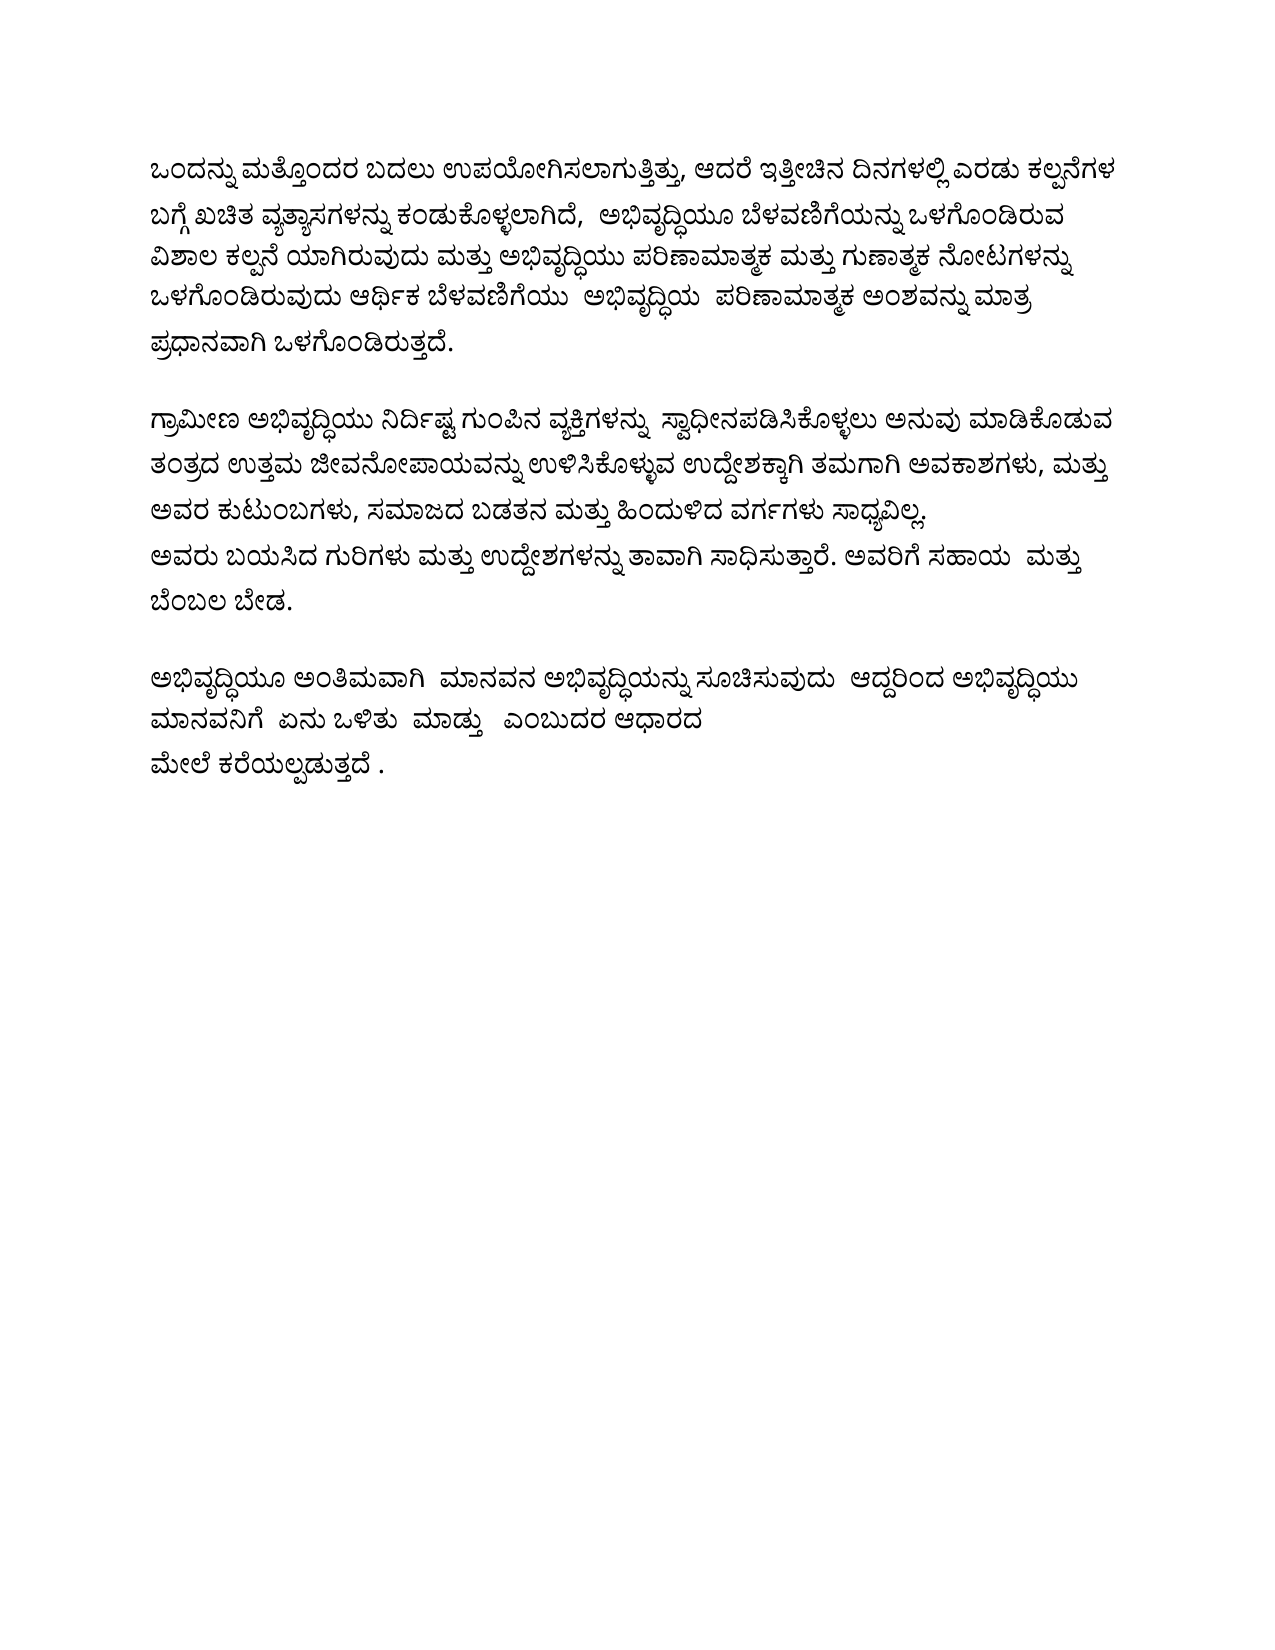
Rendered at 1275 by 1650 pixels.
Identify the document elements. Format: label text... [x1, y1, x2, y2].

text ಗ್ರಾಮೀಣ ಅಭಿವೃದ್ಧಿಯು ನಿರ್ದಿಷ್ಟ ಗುಂಪಿನ ವ್ಯಕ್ತಿಗಳನ್ನು ಸ್ವಾಧೀನಪಡಿಸಿಕೊಳ್ಳಲು ಅನುವು ಮಾಡಿಕೊಡುವ ತಂತ್ರದ ಉತ್ತಮ ಜೀವನೋಪಾಯವನ್ನು ಉಳಿಸಿಕೊಳ್ಳುವ ಉದ್ದೇಶಕ್ಕಾಗಿ ತಮಗಾಗಿ ಅವಕಾಶಗಳು, ಮತ್ತು ಅವರ ಕುಟುಂಬಗಳು, ಸಮಾಜದ ಬಡತನ ಮತ್ತು ಹಿಂದುಳಿದ ವರ್ಗಗಳು ಸಾಧ್ಯವಿಲ್ಲ. [150, 404, 1125, 530]
text ಅವರು ಬಯಸಿದ ಗುರಿಗಳು ಮತ್ತು ಉದ್ದೇಶಗಳನ್ನು ತಾವಾಗಿ ಸಾಧಿಸುತ್ತಾರೆ. ಅವರಿಗೆ ಸಹಾಯ ಮತ್ತು ಬೆಂಬಲ ಬೇಡ. [150, 536, 1125, 622]
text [150, 150, 1125, 362]
text ಅಭಿವೃದ್ಧಿಯೂ ಅಂತಿಮವಾಗಿ ಮಾನವನ ಅಭಿವೃದ್ಧಿಯನ್ನು ಸೂಚಿಸುವುದು ಆದ್ದರಿಂದ ಅಭಿವೃದ್ಧಿಯು ಮಾನವನಿಗೆ ಏನು ಒಳಿತು ಮಾಡ್ತು ಎಂಬುದರ ಆಧಾರದ [150, 664, 1125, 739]
text ಮೇಲೆ ಕರೆಯಲ್ಪಡುತ್ತದೆ . [150, 745, 1125, 785]
